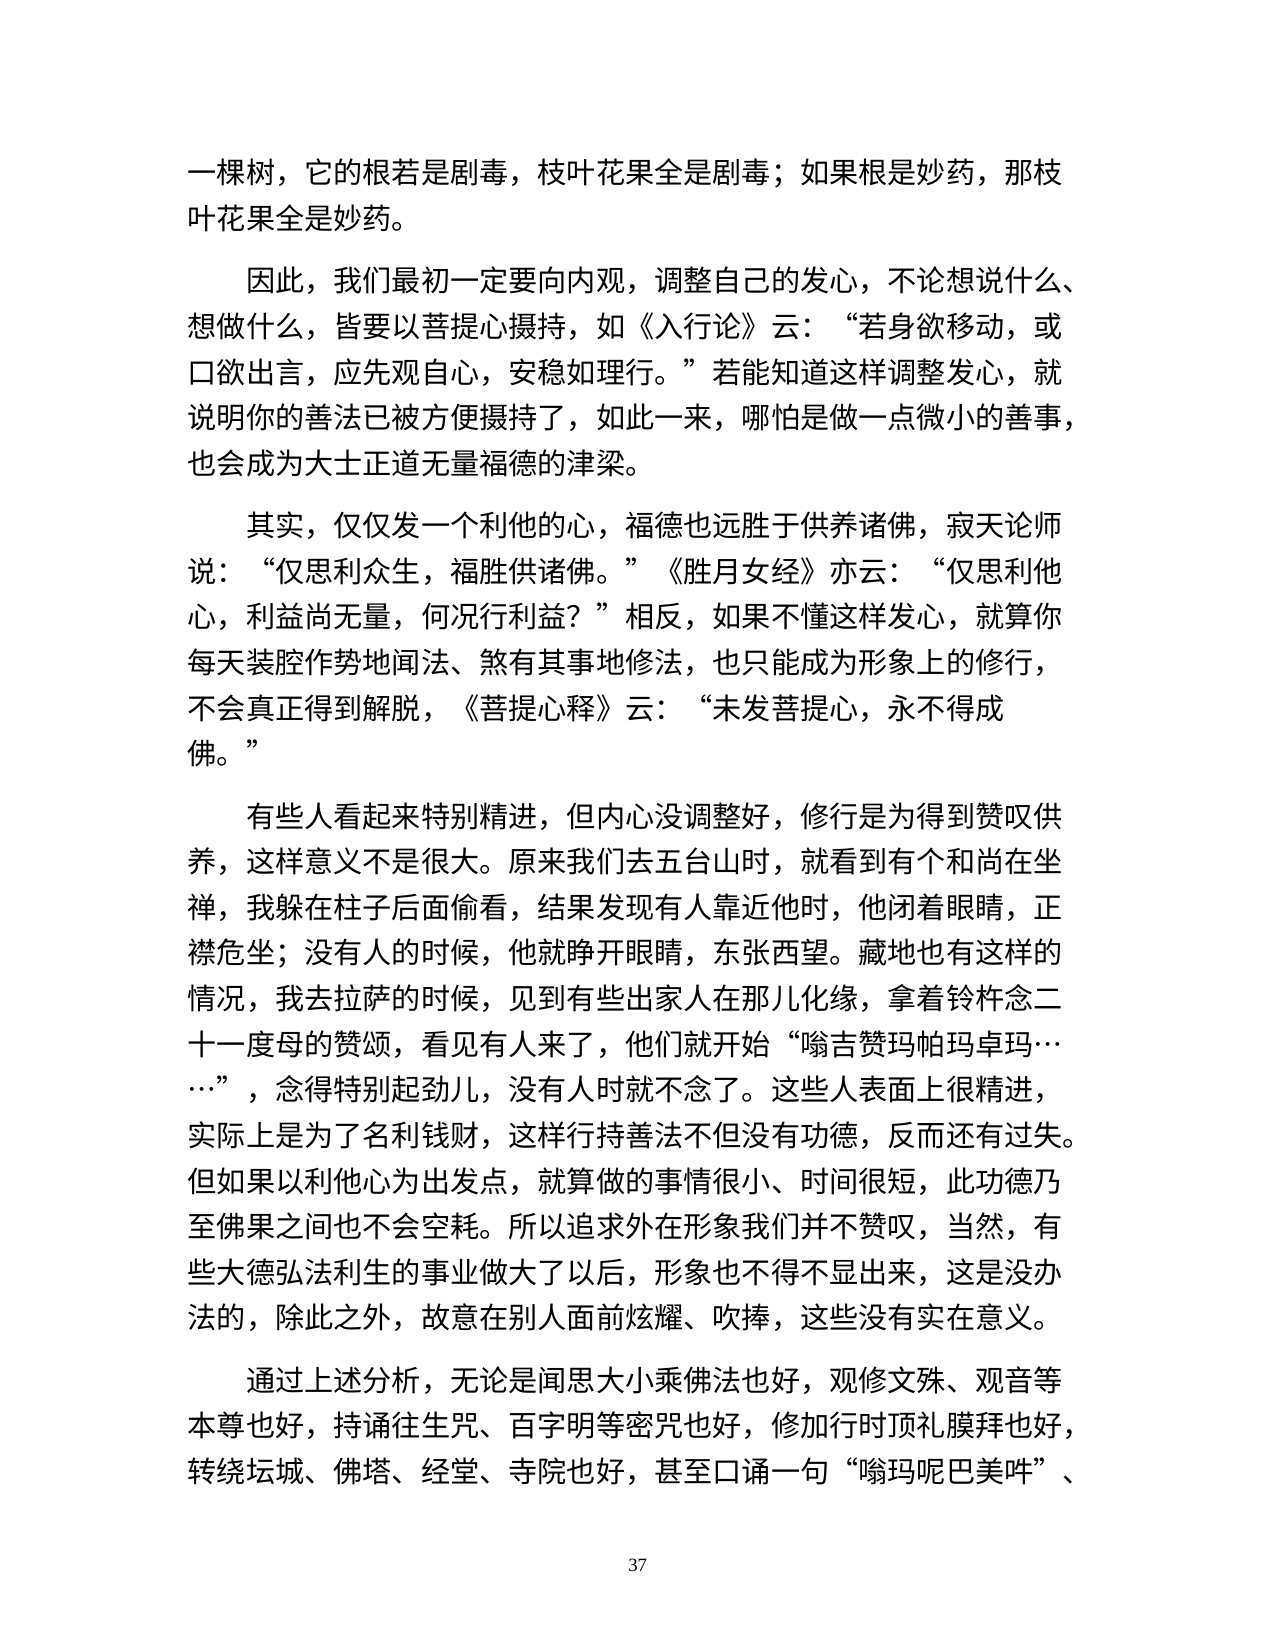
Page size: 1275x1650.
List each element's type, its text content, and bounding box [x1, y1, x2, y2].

text 因此，我们最初一定要向内观，调整自己的发心，不论想说什么、想做什么，皆要以菩提心摄持，如《入行论》云：“若身欲移动，或口欲出言，应先观自心，安稳如理行。”若能知道这样调整发心，就说明你的善法已被方便摄持了，如此一来，哪怕是做一点微小的善事，也会成为大士正道无量福德的津梁。 [187, 258, 1087, 483]
text 其实，仅仅发一个利他的心，福德也远胜于供养诸佛，寂天论师说：“仅思利众生，福胜供诸佛。”《胜月女经》亦云：“仅思利他心，利益尚无量，何况行利益？”相反，如果不懂这样发心，就算你每天装腔作势地闻法、煞有其事地修法，也只能成为形象上的修行，不会真正得到解脱，《菩提心释》云：“未发菩提心，永不得成佛。” [187, 503, 1087, 773]
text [187, 1357, 1087, 1491]
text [187, 150, 1087, 238]
text 有些人看起来特别精进，但内心没调整好，修行是为得到赞叹供养，这样意义不是很大。原来我们去五台山时，就看到有个和尚在坐禅，我躲在柱子后面偷看，结果发现有人靠近他时，他闭着眼睛，正襟危坐；没有人的时候，他就睁开眼睛，东张西望。藏地也有这样的情况，我去拉萨的时候，见到有些出家人在那儿化缘，拿着铃杵念二十一度母的赞颂，看见有人来了，他们就开始“嗡吉赞玛帕玛卓玛……”，念得特别起劲儿，没有人时就不念了。这些人表面上很精进，实际上是为了名利钱财，这样行持善法不但没有功德，反而还有过失。但如果以利他心为出发点，就算做的事情很小、时间很短，此功德乃至佛果之间也不会空耗。所以追求外在形象我们并不赞叹，当然，有些大德弘法利生的事业做大了以后，形象也不得不显出来，这是没办法的，除此之外，故意在别人面前炫耀、吹捧，这些没有实在意义。 [187, 793, 1087, 1337]
